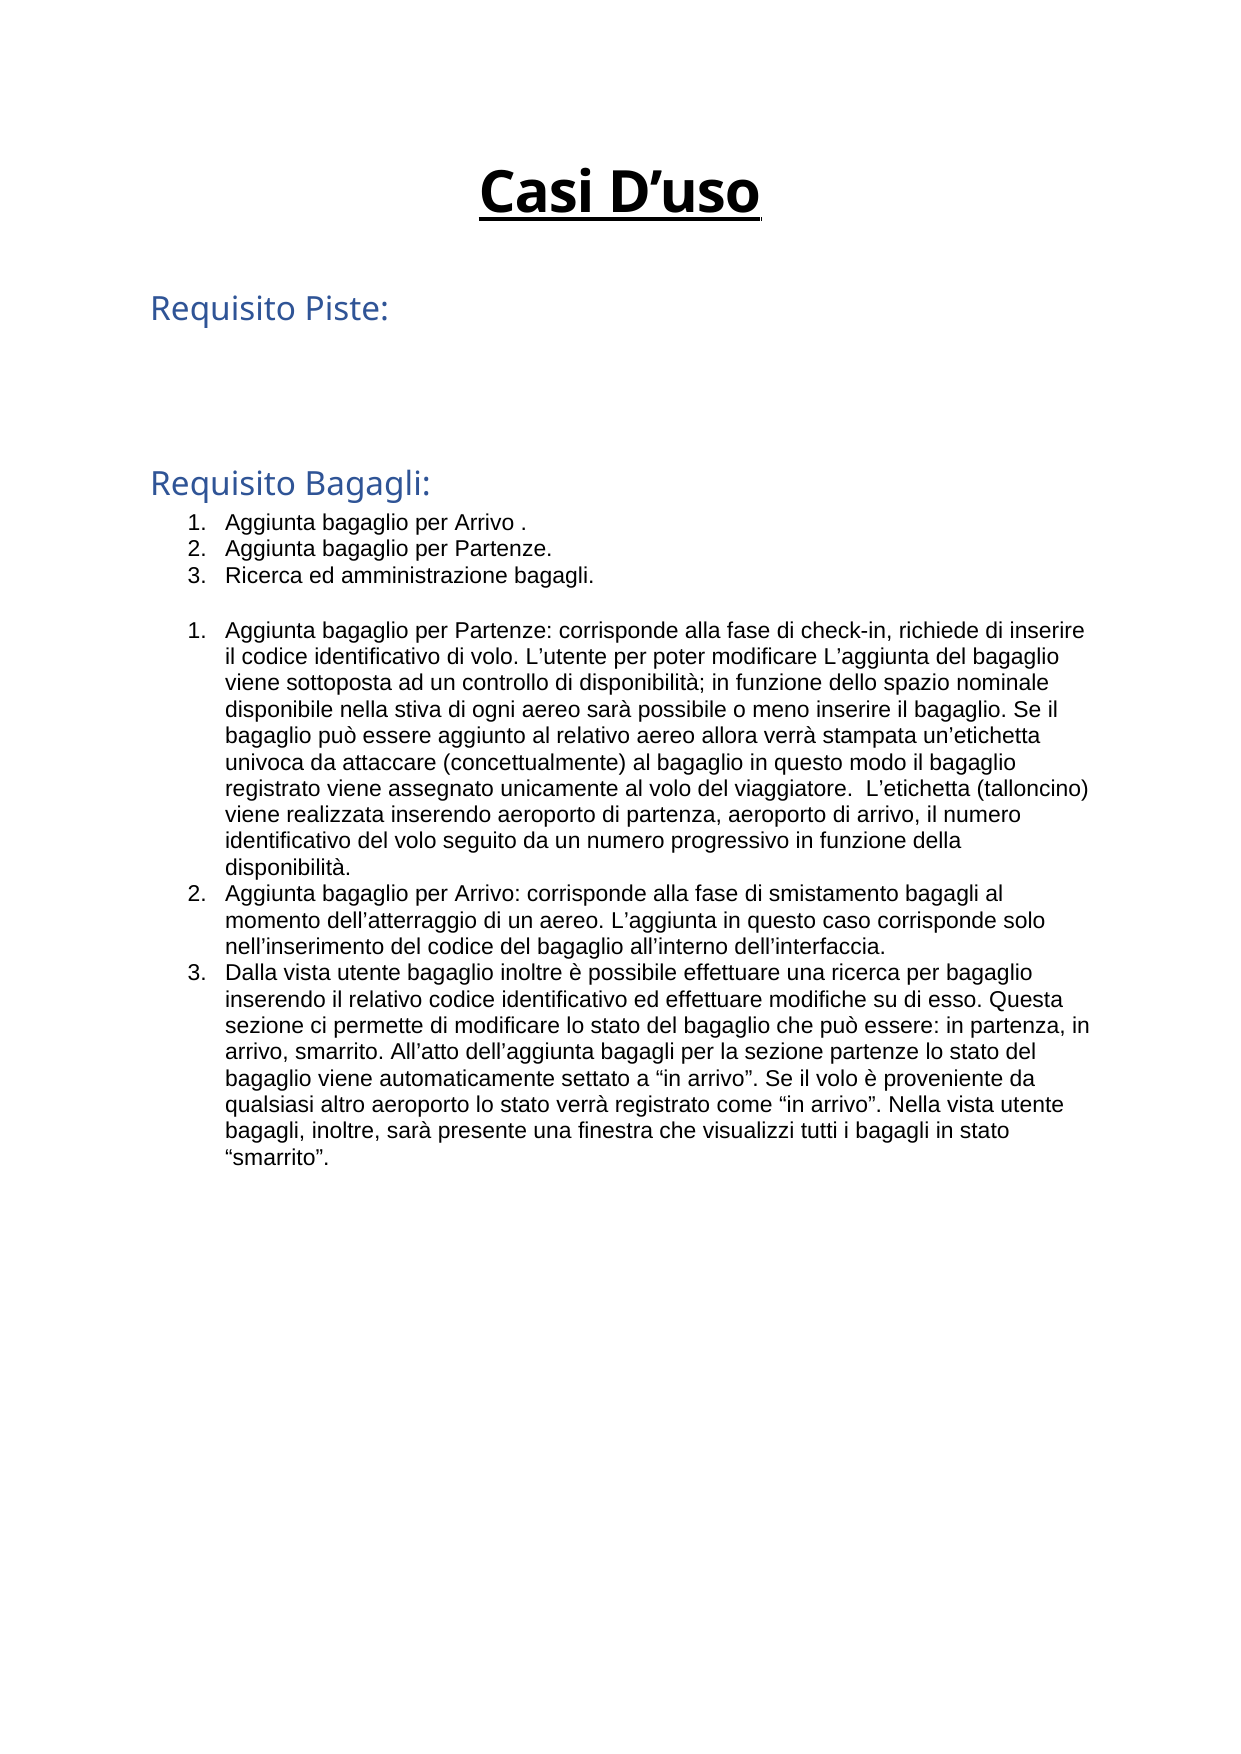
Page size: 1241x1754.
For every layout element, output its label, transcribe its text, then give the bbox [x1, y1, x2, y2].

title Casi D’uso [150, 150, 1090, 229]
list Aggiunta bagaglio per Partenze: corrisponde alla fase di check-in, richiede di inserire il codice identificativo di volo. L’utente per poter modificare L’aggiunta del bagaglio viene sottoposta ad un controllo di disponibilità; in funzione dello spazio nominale disponibile nella stiva di ogni aereo sarà possibile o meno inserire il bagaglio. Se il bagaglio può essere aggiunto al relativo aereo allora verrà stampata un’etichetta univoca da attaccare (concettualmente) al bagaglio in questo modo il bagaglio registrato viene assegnato unicamente al volo del viaggiatore. L’etichetta (talloncino) viene realizzata inserendo aeroporto di partenza, aeroporto di arrivo, il numero identificativo del volo seguito da un numero progressivo in funzione della disponibilità. [187, 617, 1090, 880]
list Aggiunta bagaglio per Arrivo: corrisponde alla fase di smistamento bagagli al momento dell’atterraggio di un aereo. L’aggiunta in questo caso corrisponde solo nell’inserimento del codice del bagaglio all’interno dell’interfaccia. [187, 880, 1090, 959]
list Aggiunta bagaglio per Partenze. [187, 535, 1090, 562]
subtitle Requisito Piste: [150, 285, 1090, 330]
list Aggiunta bagaglio per Arrivo . [187, 509, 1090, 535]
list Dalla vista utente bagaglio inoltre è possibile effettuare una ricerca per bagaglio inserendo il relativo codice identificativo ed effettuare modifiche su di esso. Questa sezione ci permette di modificare lo stato del bagaglio che può essere: in partenza, in arrivo, smarrito. All’atto dell’aggiunta bagagli per la sezione partenze lo stato del bagaglio viene automaticamente settato a “in arrivo”. Se il volo è proveniente da qualsiasi altro aeroporto lo stato verrà registrato come “in arrivo”. Nella vista utente bagagli, inoltre, sarà presente una finestra che visualizzi tutti i bagagli in stato “smarrito”. [187, 959, 1090, 1170]
subtitle Requisito Bagagli: [150, 460, 1090, 505]
list Ricerca ed amministrazione bagagli. [187, 562, 1090, 588]
